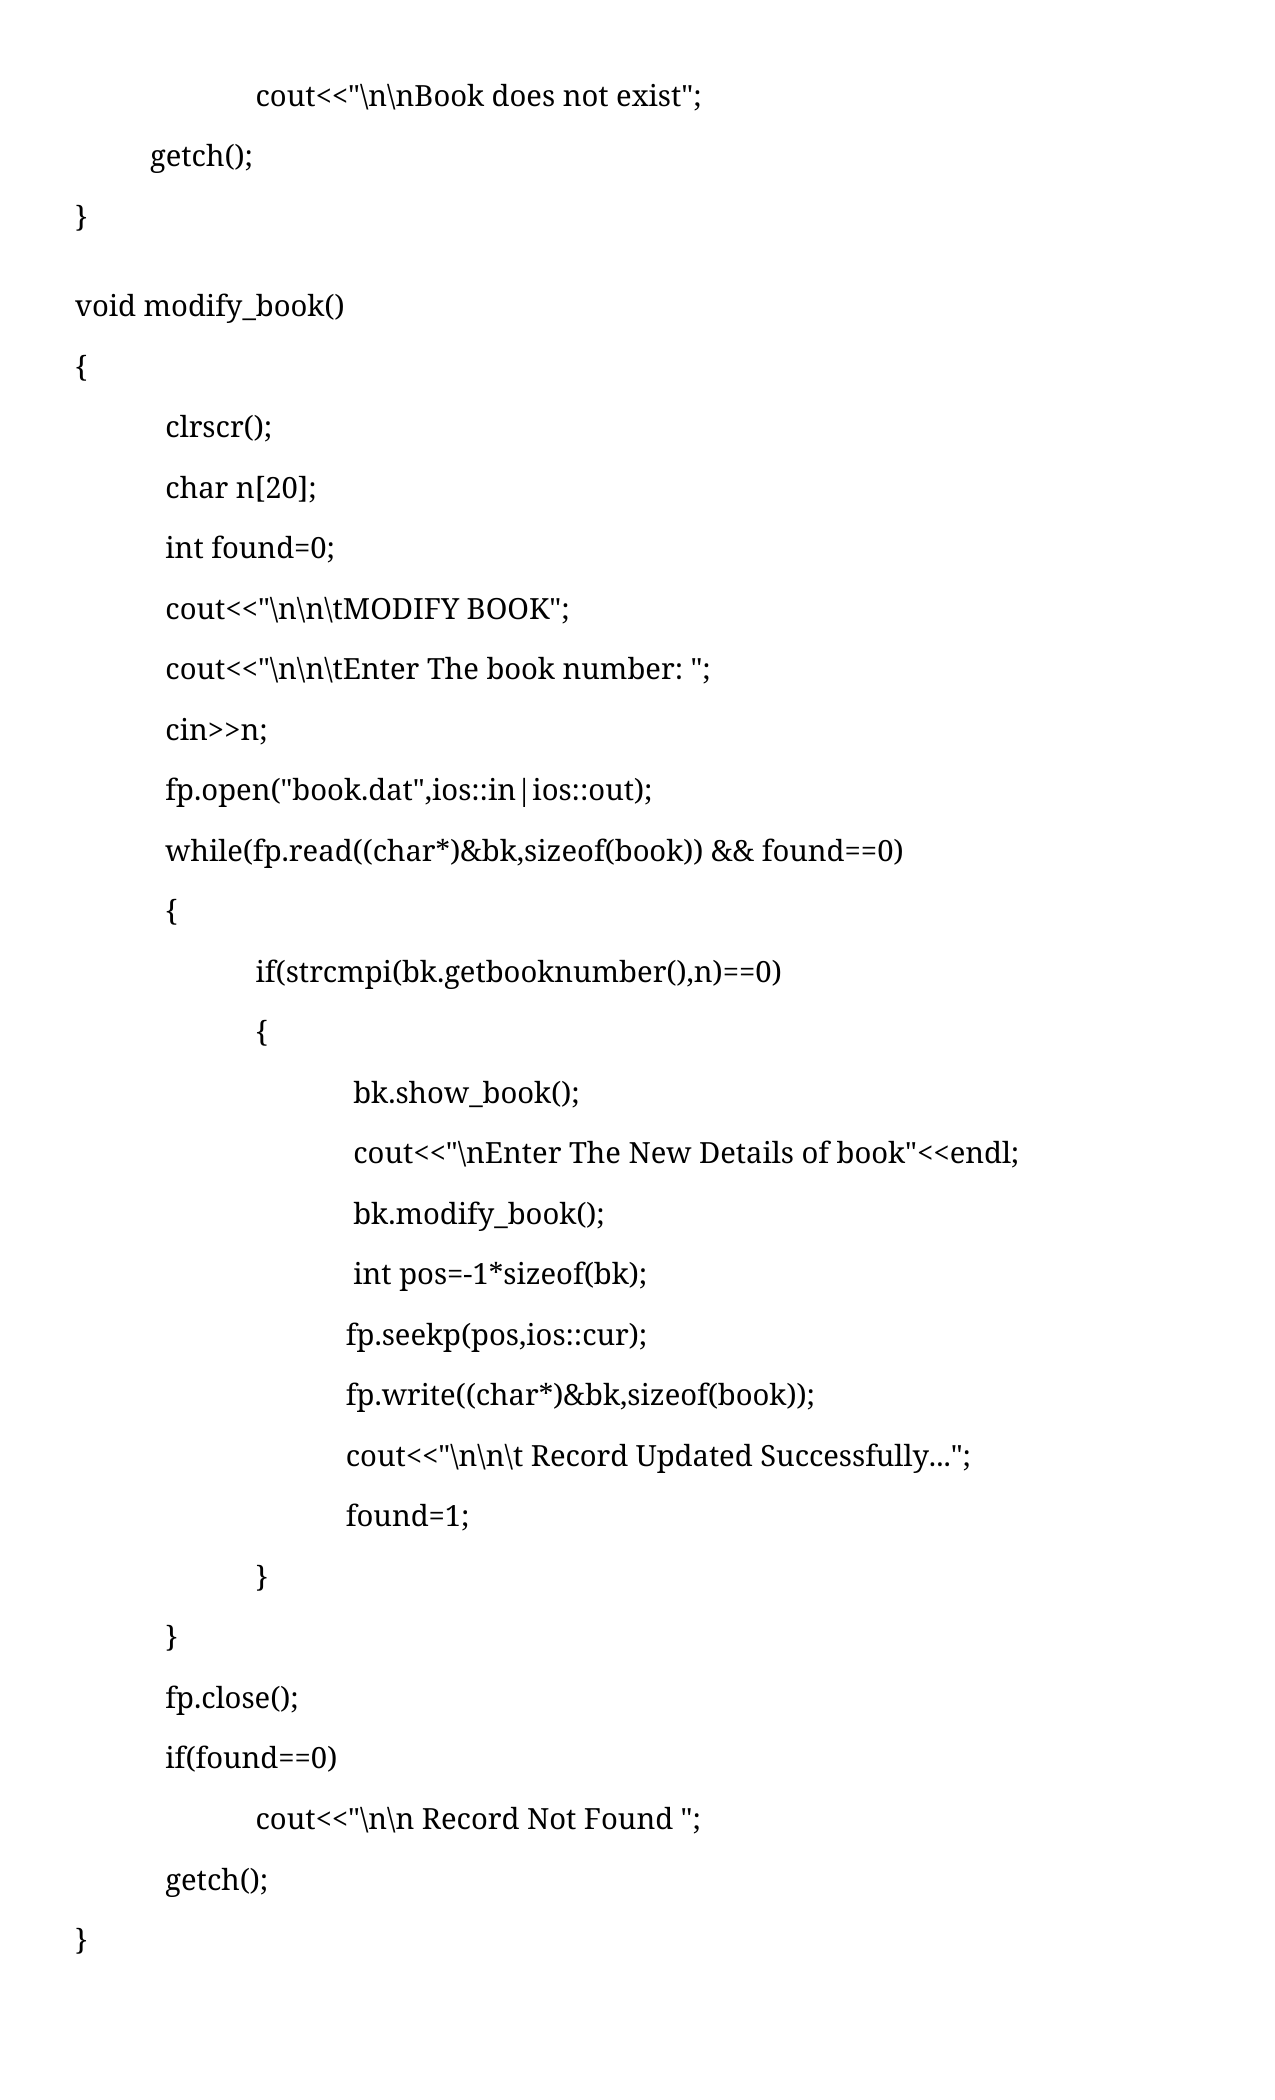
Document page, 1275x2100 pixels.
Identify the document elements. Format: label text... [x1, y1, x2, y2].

text fp.seekp(pos,ios::cur); [75, 1314, 1200, 1354]
text void modify_book() [75, 285, 1200, 325]
text { [75, 346, 1200, 386]
text getch(); [75, 1859, 1200, 1898]
text cout<<"\n\n\tMODIFY BOOK"; [75, 588, 1200, 628]
text } [75, 1556, 1200, 1596]
text while(fp.read((char*)&bk,sizeof(book)) && found==0) [75, 830, 1200, 870]
text cout<<"\n\n\tEnter The book number: "; [75, 648, 1200, 688]
text { [75, 891, 1200, 930]
text char n[20]; [75, 467, 1200, 507]
text fp.open("book.dat",ios::in|ios::out); [75, 769, 1200, 809]
text } [75, 196, 1200, 236]
text fp.close(); [75, 1677, 1200, 1717]
text cout<<"\n\nBook does not exist"; [75, 75, 1200, 115]
text if(strcmpi(bk.getbooknumber(),n)==0) [75, 951, 1200, 991]
text getch(); [75, 136, 1200, 175]
text int pos=-1*sizeof(bk); [75, 1254, 1200, 1293]
text if(found==0) [75, 1738, 1200, 1777]
text cout<<"\n\n\t Record Updated Successfully..."; [75, 1435, 1200, 1475]
text { [75, 1012, 1200, 1051]
text found=1; [75, 1496, 1200, 1535]
text bk.show_book(); [75, 1072, 1200, 1112]
text } [75, 1919, 1200, 1959]
text clrscr(); [75, 406, 1200, 446]
text cin>>n; [75, 709, 1200, 749]
text int found=0; [75, 527, 1200, 567]
text } [75, 1617, 1200, 1656]
text cout<<"\n\n Record Not Found "; [75, 1798, 1200, 1838]
text bk.modify_book(); [75, 1193, 1200, 1233]
text fp.write((char*)&bk,sizeof(book)); [75, 1375, 1200, 1414]
text cout<<"\nEnter The New Details of book"<<endl; [75, 1133, 1200, 1172]
